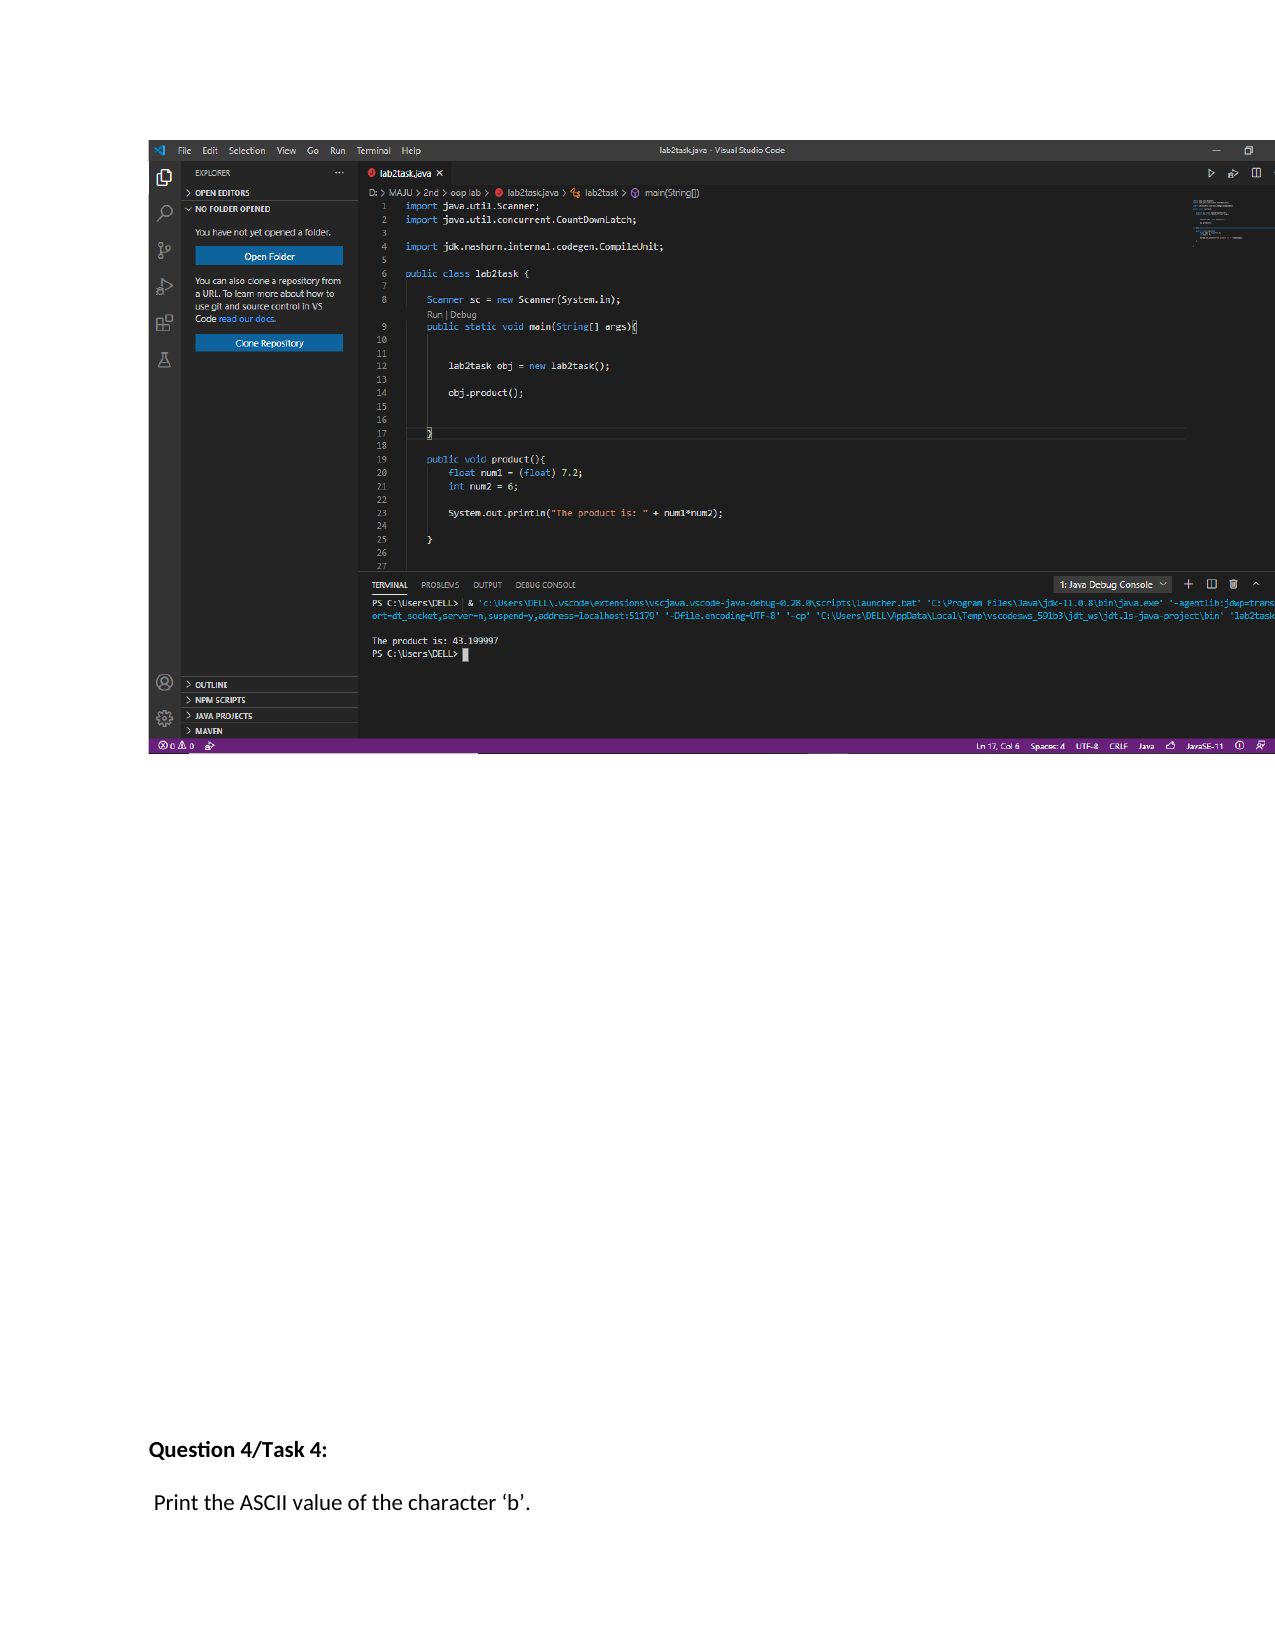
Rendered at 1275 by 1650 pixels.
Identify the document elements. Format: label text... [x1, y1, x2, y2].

text Question 4/Task 4: [148, 1435, 1230, 1463]
text Print the ASCII value of the character ‘b’. [148, 1488, 1230, 1516]
picture [148, 140, 1275, 754]
